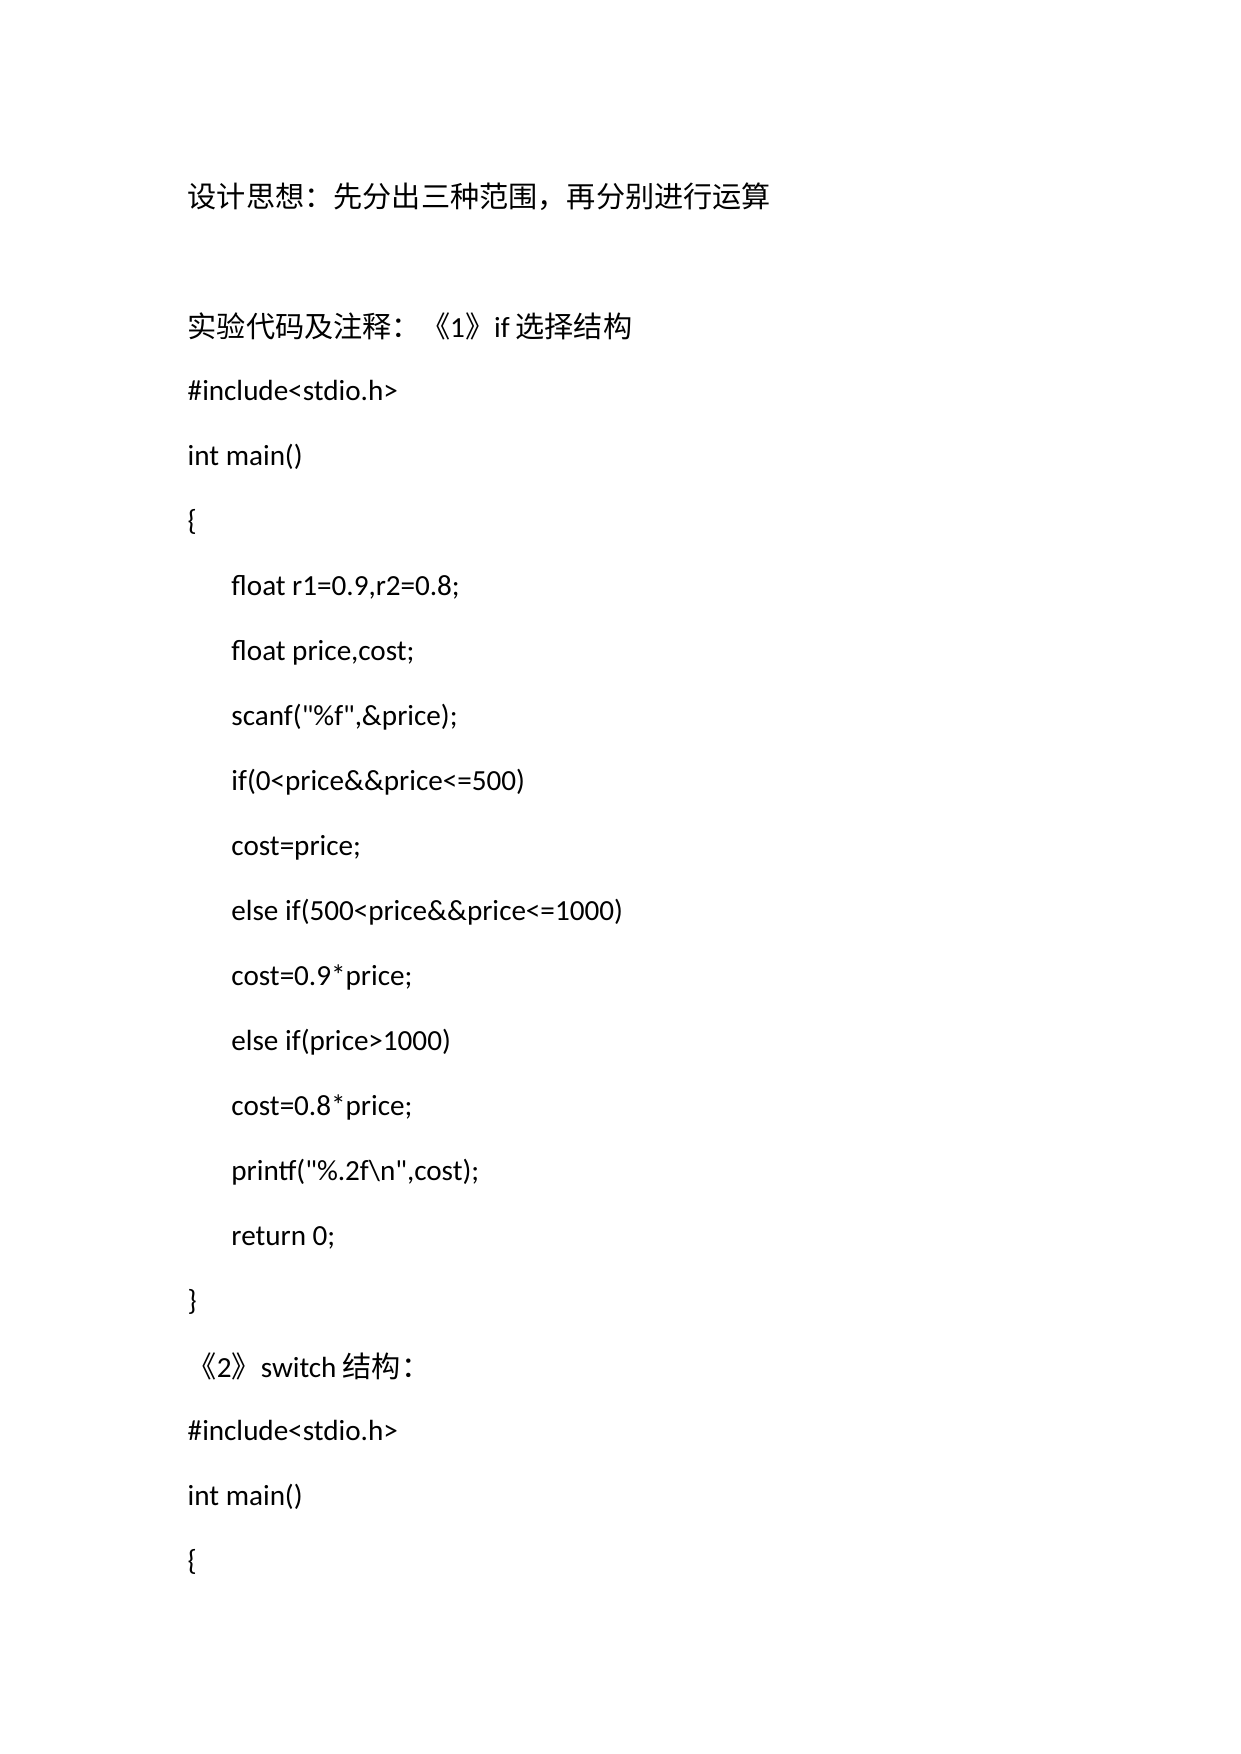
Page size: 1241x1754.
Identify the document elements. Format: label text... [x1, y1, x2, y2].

text 实验代码及注释：《1》if选择结构 [187, 292, 1053, 357]
text int main() [187, 422, 1053, 487]
text 《2》switch结构： [187, 1332, 1053, 1397]
text else if(price>1000) [187, 1007, 1053, 1072]
text float price,cost; [187, 617, 1053, 682]
text { [187, 487, 1053, 552]
text if(0<price&&price<=500) [187, 747, 1053, 812]
text cost=0.8*price; [187, 1072, 1053, 1137]
text float r1=0.9,r2=0.8; [187, 552, 1053, 617]
text cost=price; [187, 812, 1053, 877]
text printf("%.2f\n",cost); [187, 1137, 1053, 1202]
text return 0; [187, 1202, 1053, 1267]
text else if(500<price&&price<=1000) [187, 877, 1053, 942]
text #include<stdio.h> [187, 1397, 1053, 1462]
text scanf("%f",&price); [187, 682, 1053, 747]
text } [187, 1267, 1053, 1332]
text int main() [187, 1462, 1053, 1527]
text { [187, 1527, 1053, 1592]
text cost=0.9*price; [187, 942, 1053, 1007]
text 设计思想：先分出三种范围，再分别进行运算 [187, 162, 1053, 227]
text #include<stdio.h> [187, 357, 1053, 422]
